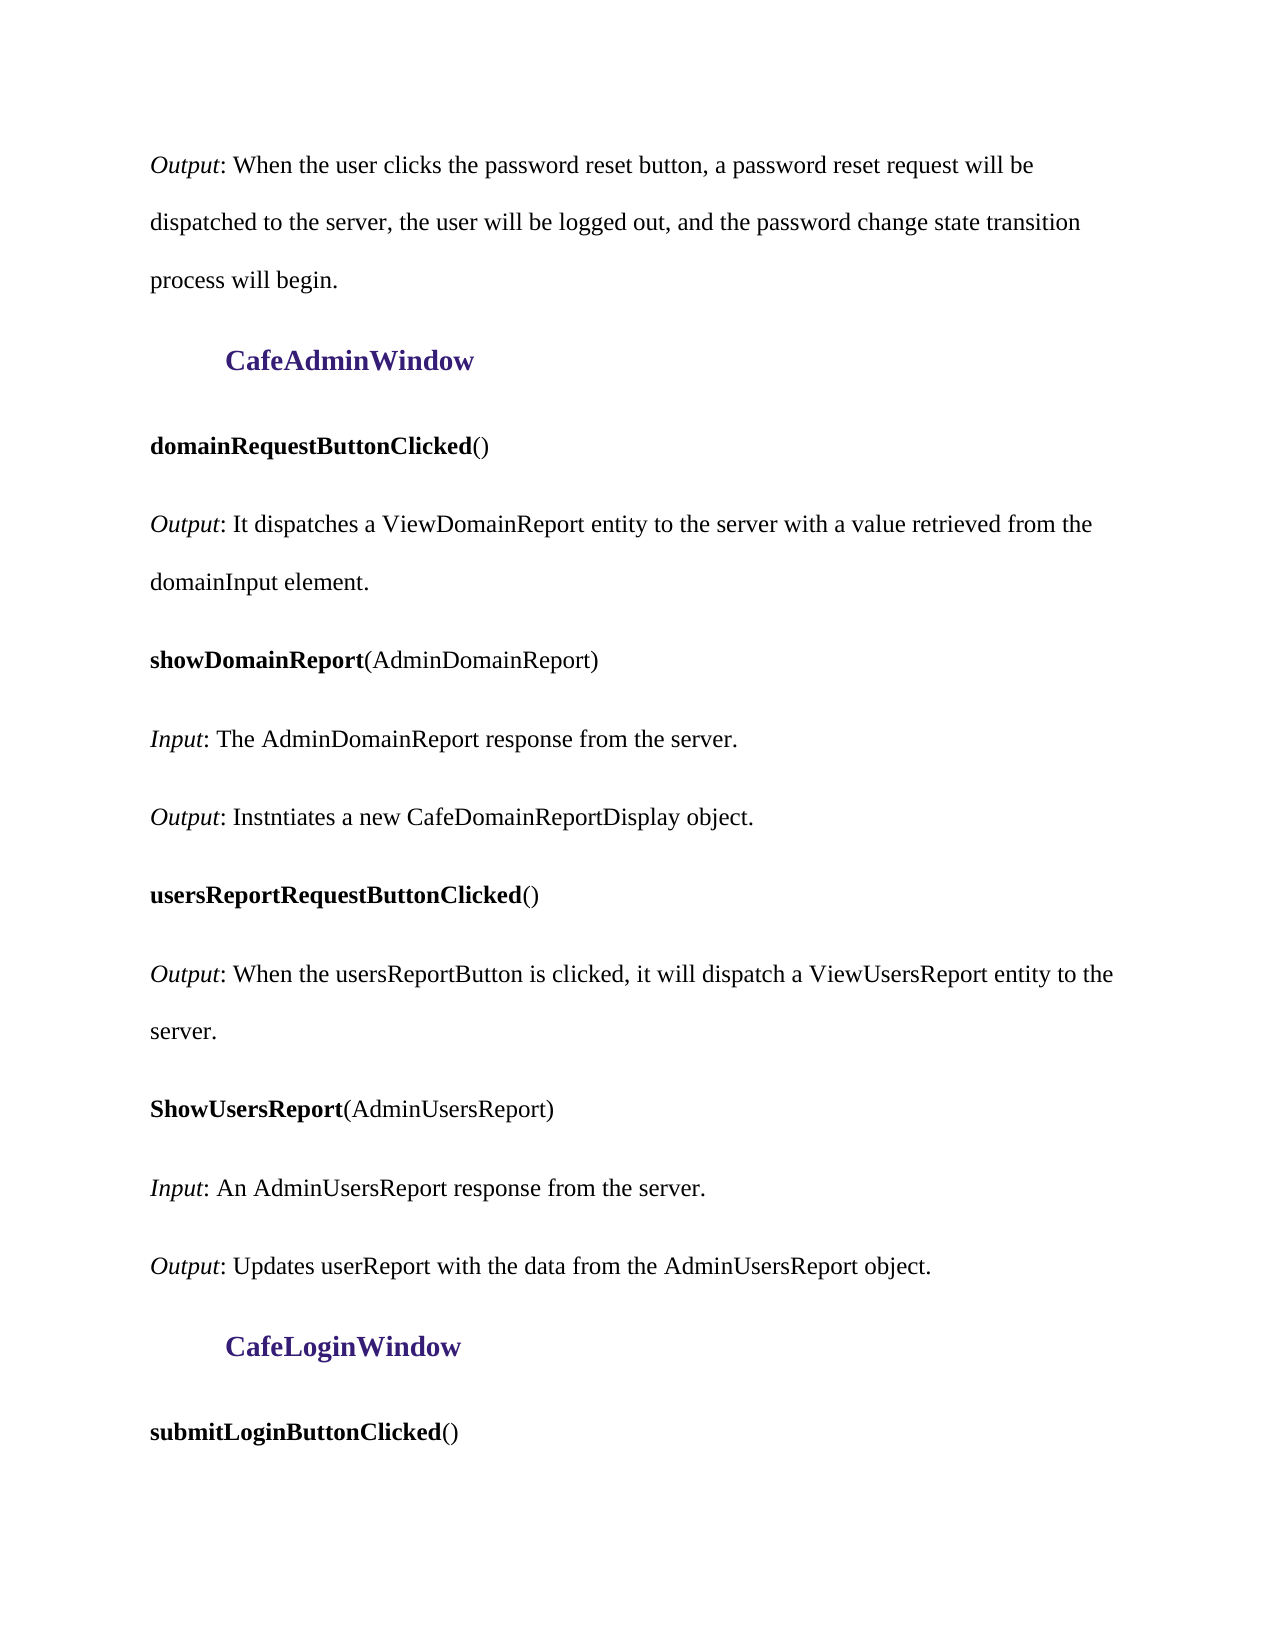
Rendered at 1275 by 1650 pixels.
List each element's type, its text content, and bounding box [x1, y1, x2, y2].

text domainRequestButtonClicked() [150, 431, 1125, 460]
text CafeLoginWindow [150, 1329, 1125, 1363]
text submitLoginButtonClicked() [150, 1417, 1125, 1446]
text ShowUsersReport(AdminUsersReport) [150, 1094, 1125, 1123]
text CafeAdminWindow [150, 343, 1125, 377]
text Output: Updates userReport with the data from the AdminUsersReport object. [150, 1251, 1125, 1280]
text Output: Instntiates a new CafeDomainReportDisplay object. [150, 802, 1125, 831]
text Output: When the user clicks the password reset button, a password reset request will be dispatched to the server, the user will be logged out, and the password change state transition process will begin. [150, 150, 1125, 294]
text Output: It dispatches a ViewDomainReport entity to the server with a value retrieved from the domainInput element. [150, 509, 1125, 596]
text Input: An AdminUsersReport response from the server. [150, 1173, 1125, 1202]
text Output: When the usersReportButton is clicked, it will dispatch a ViewUsersReport entity to the server. [150, 959, 1125, 1045]
text usersReportRequestButtonClicked() [150, 880, 1125, 909]
text Input: The AdminDomainReport response from the server. [150, 724, 1125, 752]
text showDomainReport(AdminDomainReport) [150, 645, 1125, 674]
